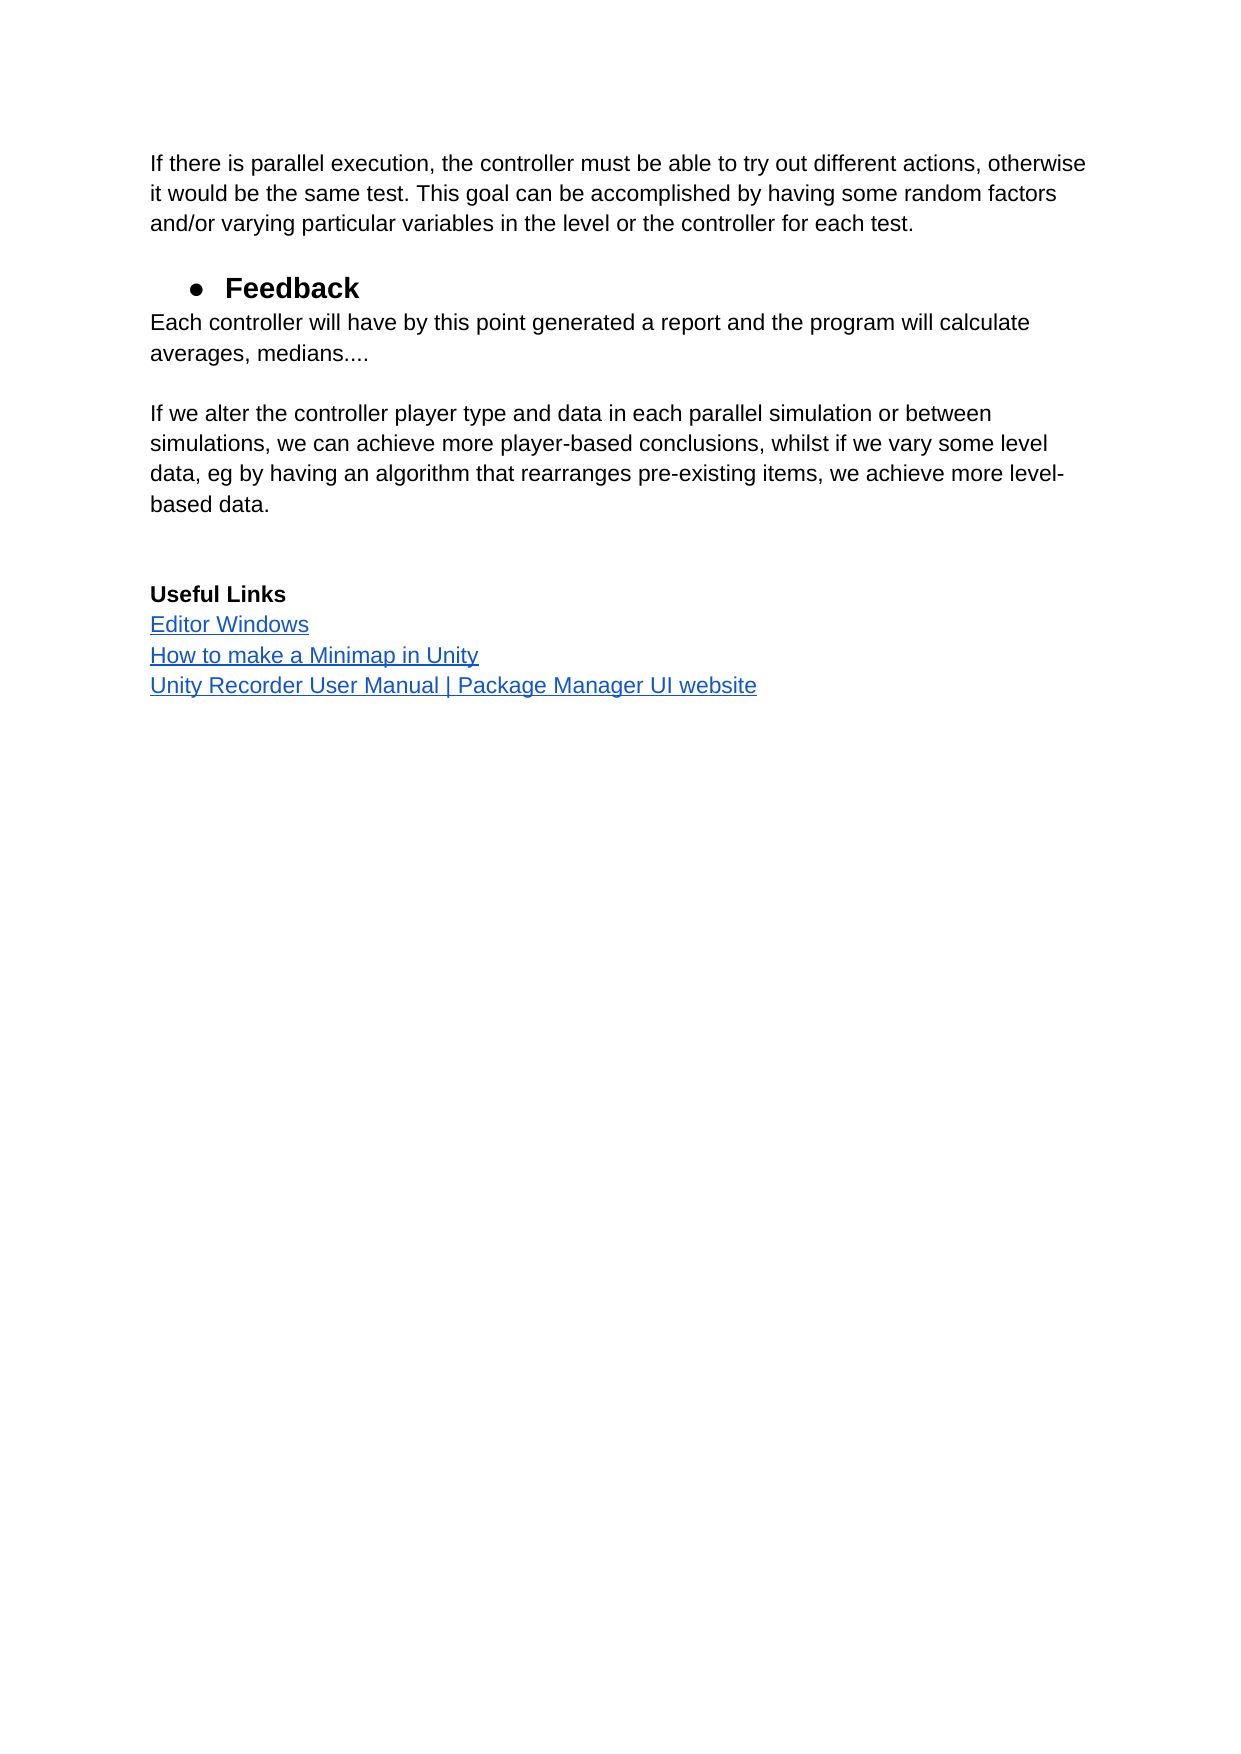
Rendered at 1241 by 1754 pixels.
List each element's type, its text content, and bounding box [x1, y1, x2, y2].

text If there is parallel execution, the controller must be able to try out different actions, otherwise it would be the same test. This goal can be accomplished by having some random factors and/or varying particular variables in the level or the controller for each test. [150, 150, 1090, 237]
list Feedback [187, 271, 1090, 304]
text Each controller will have by this point generated a report and the program will calculate averages, medians.... [150, 309, 1090, 366]
text How to make a Minimap in Unity [150, 642, 1090, 668]
text Editor Windows [150, 611, 1090, 638]
text Useful Links [150, 581, 1090, 608]
text Unity Recorder User Manual | Package Manager UI website [150, 672, 1090, 698]
text If we alter the controller player type and data in each parallel simulation or between simulations, we can achieve more player-based conclusions, whilst if we vary some level data, eg by having an algorithm that rearranges pre-existing items, we achieve more level-based data. [150, 400, 1090, 517]
